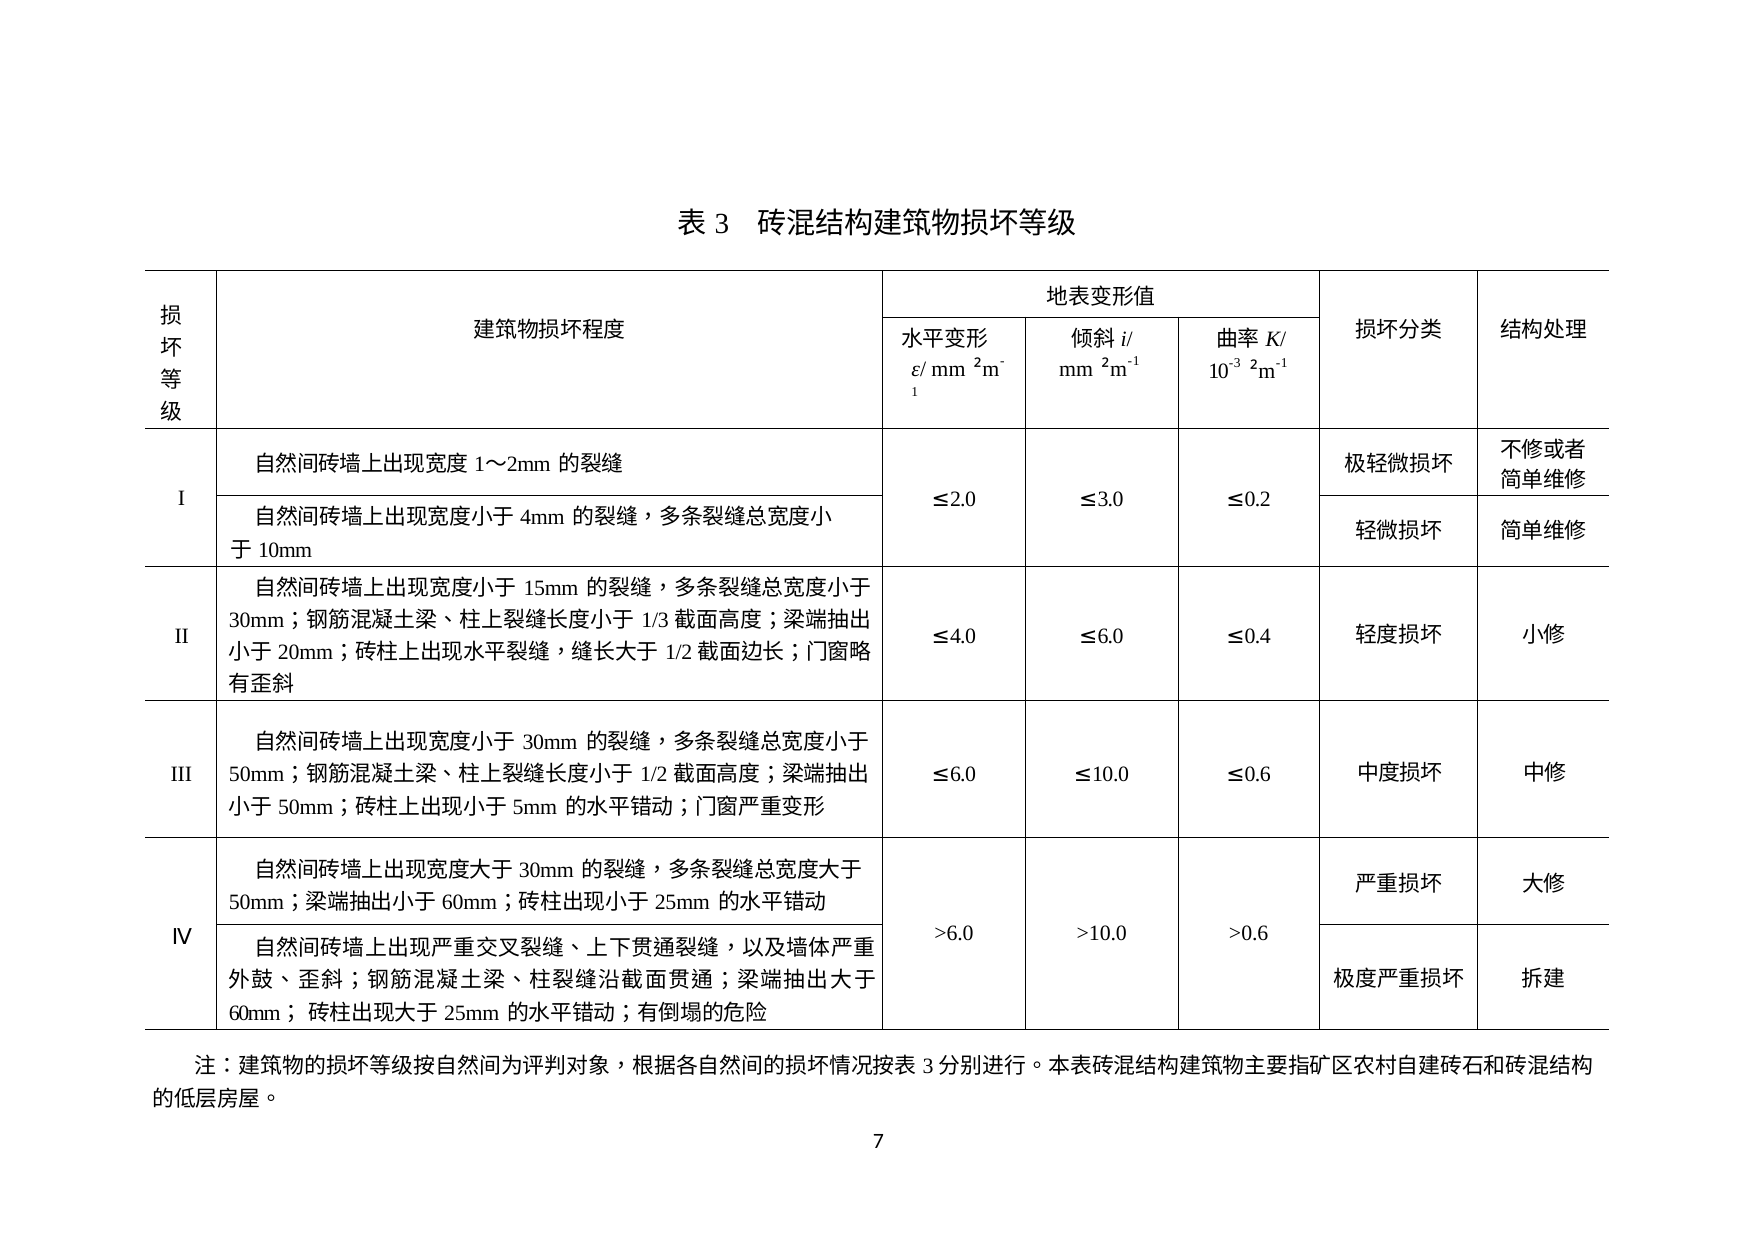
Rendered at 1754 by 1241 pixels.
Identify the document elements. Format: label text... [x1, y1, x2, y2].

table_cell 水平变形 ε/ mm ²m-1 [883, 318, 1025, 428]
table_header 损坏 等级 [145, 271, 216, 428]
table_cell 轻度损坏 [1320, 567, 1477, 700]
table_cell ≤0.6 [1179, 701, 1319, 837]
table_cell ≤6.0 [1026, 567, 1178, 700]
table_cell Ⅳ [145, 838, 216, 1028]
table_cell 自然间砖墙上出现宽度大于 30mm 的裂缝，多条裂缝总宽度大于 50mm；梁端抽出小于 60mm；砖柱出现小于 25mm 的水平错动 [217, 838, 882, 924]
table_cell >0.6 [1179, 838, 1319, 1028]
table_cell 自然间砖墙上出现宽度小于 30mm 的裂缝，多条裂缝总宽度小于 50mm；钢筋混凝土梁、柱上裂缝长度小于 1/2 截面高度；梁端抽出 小于 50mm；砖柱上出现小于 5mm 的水平错动；门窗严重变形 [217, 701, 882, 837]
table_cell 极度严重损坏 [1320, 925, 1477, 1028]
table_cell 小修 [1478, 567, 1609, 700]
table_cell >10.0 [1026, 838, 1178, 1028]
table_header 地表变形值 [883, 271, 1319, 317]
table_cell ≤3.0 [1026, 429, 1178, 566]
table_cell 自然间砖墙上出现宽度 1～2mm 的裂缝 [217, 429, 882, 495]
table_header 结构处理 [1478, 271, 1609, 428]
table_cell ≤6.0 [883, 701, 1025, 837]
table_cell >6.0 [883, 838, 1025, 1028]
table_cell ≤0.2 [1179, 429, 1319, 566]
table_cell 不修或者 简单维修 [1478, 429, 1609, 495]
text 表 3 砖混结构建筑物损坏等级 [677, 205, 1609, 241]
table_cell 大修 [1478, 838, 1609, 924]
table_cell 倾斜 i/ mm ²m-1 [1026, 318, 1178, 428]
table_cell ≤2.0 [883, 429, 1025, 566]
table_cell 严重损坏 [1320, 838, 1477, 924]
table_header 损坏分类 [1320, 271, 1477, 428]
table_cell 轻微损坏 [1320, 496, 1477, 566]
table_cell ≤0.4 [1179, 567, 1319, 700]
text 注：建筑物的损坏等级按自然间为评判对象，根据各自然间的损坏情况按表 3 分别进行。本表砖混结构建筑物主要指矿区农村自建砖石和砖混结构 的低层房屋。 [153, 1051, 1593, 1112]
table_cell 中修 [1478, 701, 1609, 837]
table_cell 极轻微损坏 [1320, 429, 1477, 495]
table_cell III [145, 701, 216, 837]
table_cell 简单维修 [1478, 496, 1609, 566]
table_header 建筑物损坏程度 [217, 271, 882, 428]
table_cell 自然间砖墙上出现严重交叉裂缝、上下贯通裂缝，以及墙体严重 外鼓、歪斜；钢筋混凝土梁、柱裂缝沿截面贯通；梁端抽出大于60mm； 砖柱出现大于 25mm 的水平错动；有倒塌的危险 [217, 925, 882, 1028]
table_cell I [145, 429, 216, 566]
table_cell 曲率 K/ 10-3 ²m-1 [1179, 318, 1319, 428]
table_cell II [145, 567, 216, 700]
table_cell ≤10.0 [1026, 701, 1178, 837]
table_cell 自然间砖墙上出现宽度小于 15mm 的裂缝，多条裂缝总宽度小于 30mm；钢筋混凝土梁、柱上裂缝长度小于 1/3 截面高度；梁端抽出 小于 20mm；砖柱上出现水平裂缝，缝长大于 1/2 截面边长；门窗略 有歪斜 [217, 567, 882, 700]
table_cell 自然间砖墙上出现宽度小于 4mm 的裂缝，多条裂缝总宽度小于 10mm [217, 496, 882, 566]
table_cell ≤4.0 [883, 567, 1025, 700]
table_cell 拆建 [1478, 925, 1609, 1028]
table_cell 中度损坏 [1320, 701, 1477, 837]
